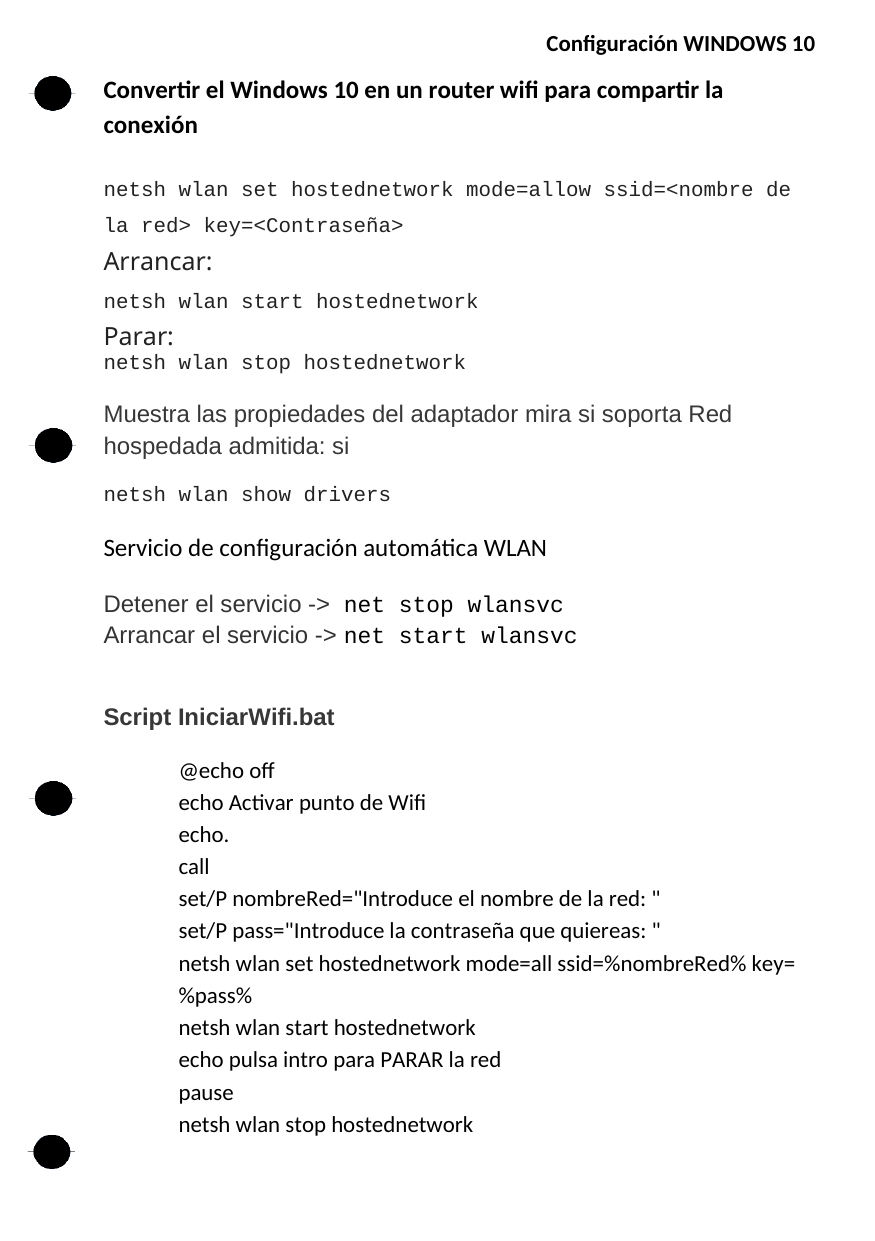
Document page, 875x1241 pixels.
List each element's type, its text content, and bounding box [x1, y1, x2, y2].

text Arrancar: [103, 240, 815, 277]
list echo. [178, 820, 815, 848]
text netsh wlan set hostednetwork mode=allow ssid=<nombre de la red> key=<Contraseña> [103, 165, 815, 240]
text Muestra las propiedades del adaptador mira si soporta Red hospedada admitida: si [103, 400, 815, 459]
text Servicio de configuración automática WLAN [103, 532, 815, 563]
text Script IniciarWifi.bat [103, 703, 815, 731]
text Arrancar el servicio -> net start wlansvc [103, 619, 815, 651]
list call [178, 852, 815, 880]
text Parar: [103, 315, 815, 352]
list set/P pass="Introduce la contraseña que quiereas: " [178, 917, 815, 945]
picture [27, 1127, 75, 1175]
list netsh wlan start hostednetwork [178, 1013, 815, 1041]
picture [28, 68, 76, 117]
list pause [178, 1078, 815, 1106]
list netsh wlan set hostednetwork mode=all ssid=%nombreRed% key=%pass% [178, 949, 815, 1009]
text Convertir el Windows 10 en un router wifi para compartir la conexión [103, 74, 815, 139]
list @echo off [178, 756, 815, 784]
list netsh wlan stop hostednetwork [178, 1110, 815, 1138]
list echo pulsa intro para PARAR la red [178, 1045, 815, 1073]
text netsh wlan stop hostednetwork [103, 352, 815, 376]
text netsh wlan start hostednetwork [103, 277, 815, 315]
list set/P nombreRed="Introduce el nombre de la red: " [178, 884, 815, 912]
text Detener el servicio -> net stop wlansvc [103, 588, 815, 619]
list echo Activar punto de Wifi [178, 788, 815, 816]
text netsh wlan show drivers [103, 484, 815, 508]
picture [28, 773, 77, 822]
picture [28, 420, 77, 469]
